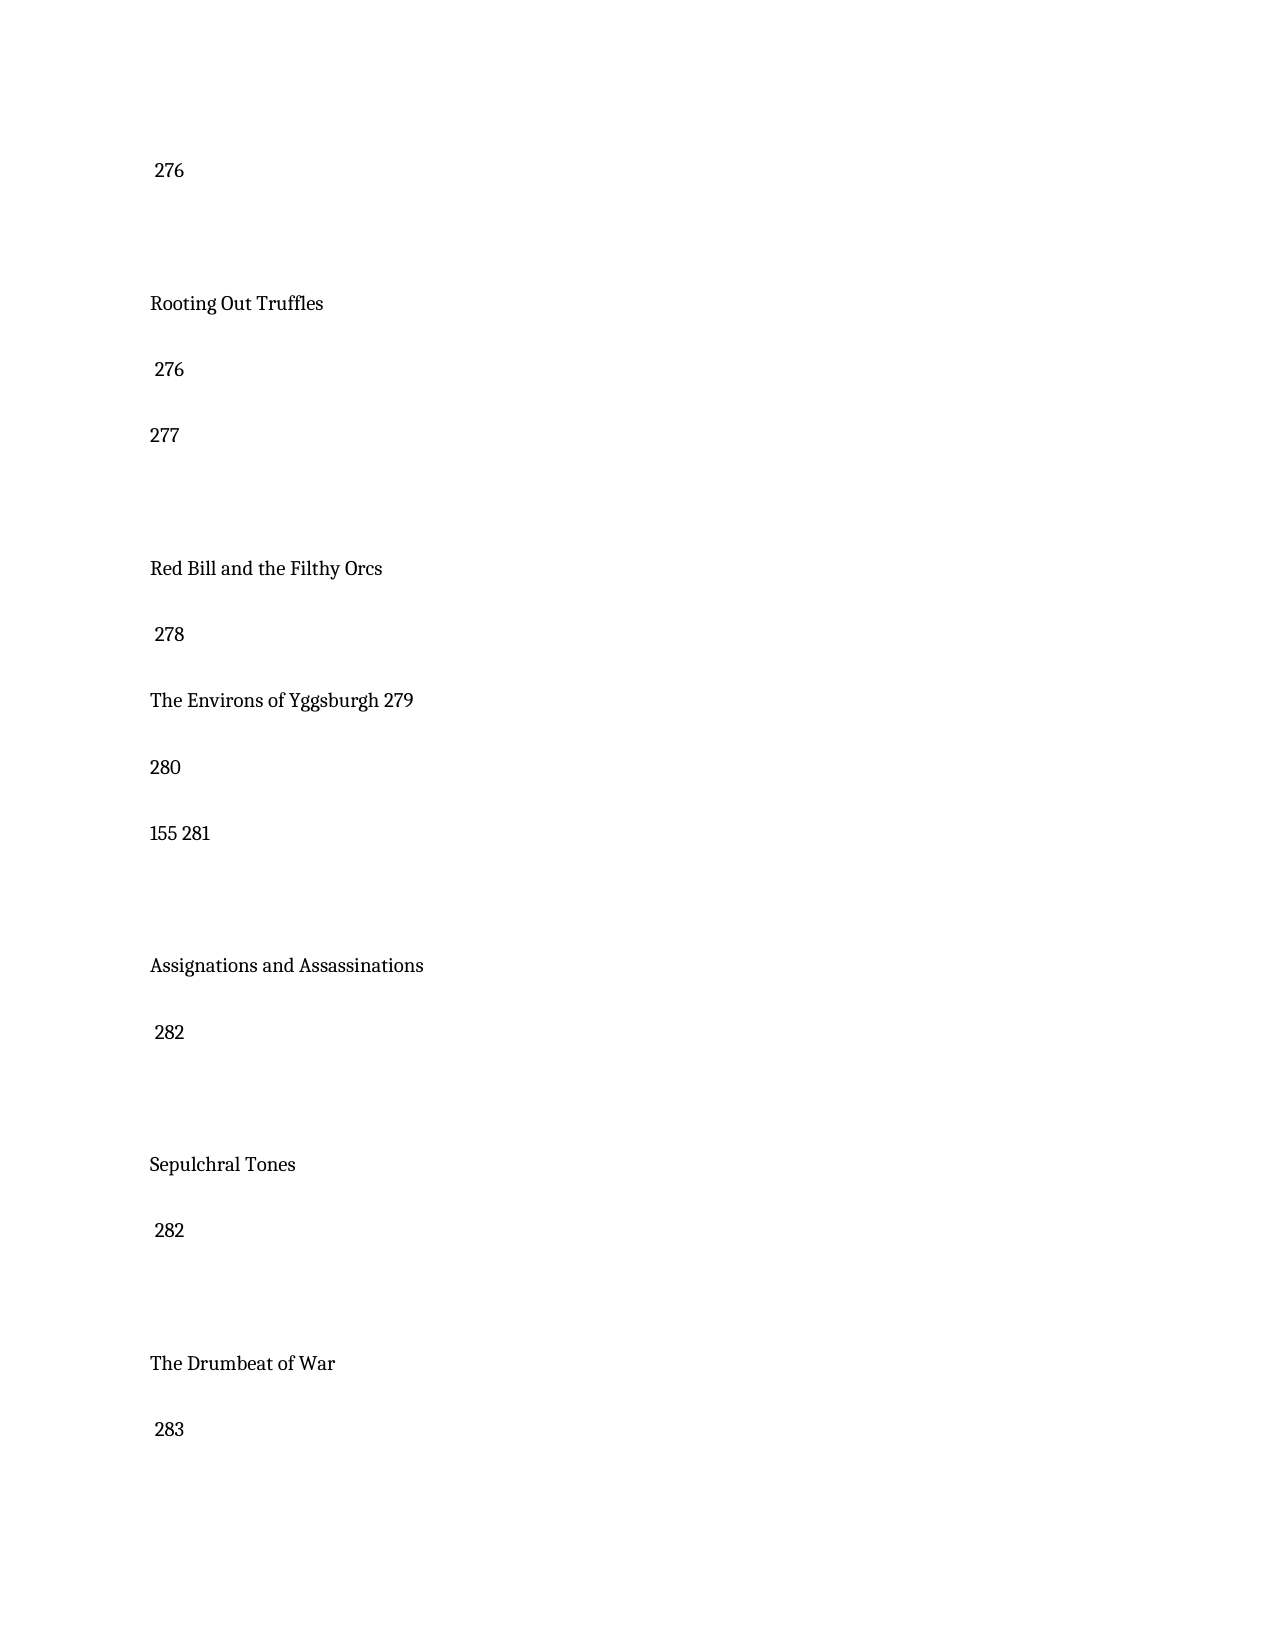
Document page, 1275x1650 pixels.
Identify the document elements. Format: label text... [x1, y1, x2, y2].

text 278 [150, 614, 1125, 649]
text 282 [150, 1210, 1125, 1245]
text 283 [150, 1409, 1125, 1444]
text 276 [150, 150, 1125, 185]
text The Environs of Yggsburgh 279 [150, 680, 1125, 715]
text 277 [150, 415, 1125, 450]
text 280 [150, 746, 1125, 781]
text 282 [150, 1011, 1125, 1046]
text 155 281 [150, 812, 1125, 847]
text 276 [150, 349, 1125, 384]
